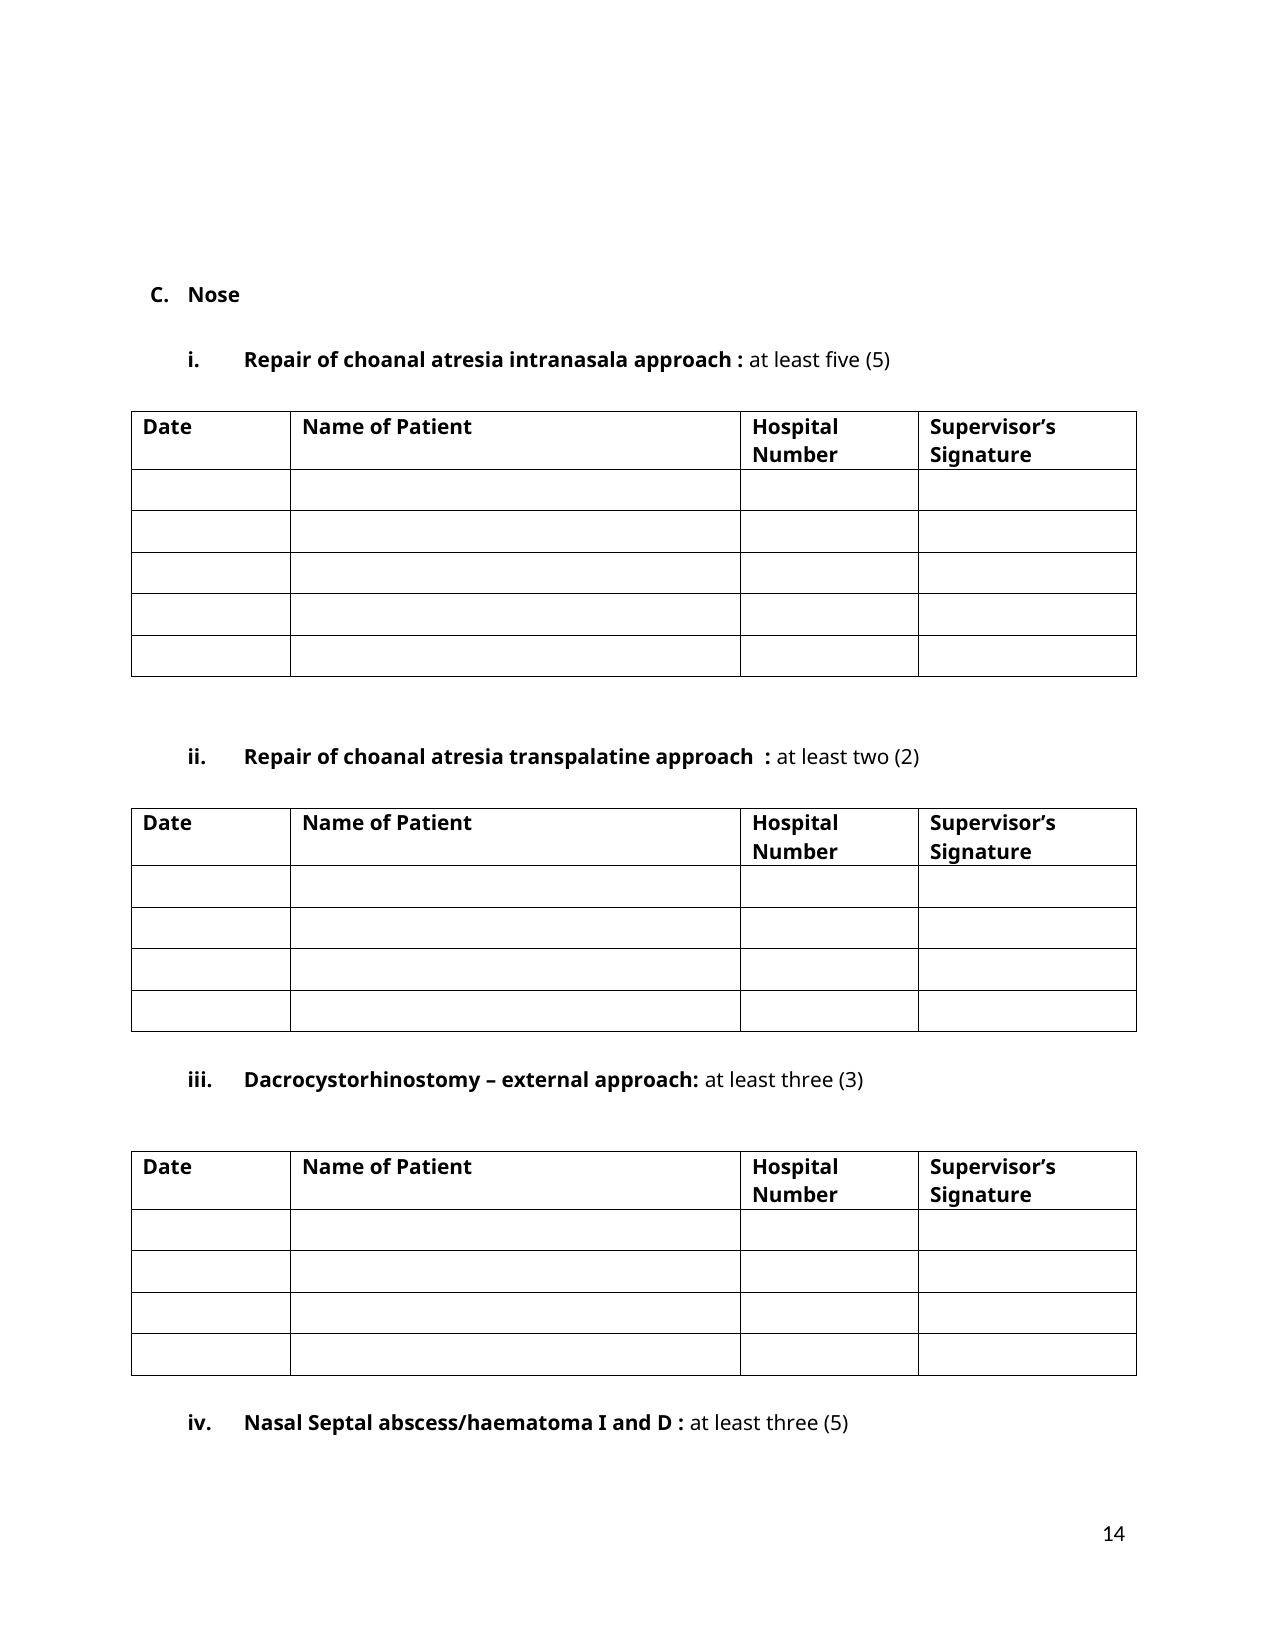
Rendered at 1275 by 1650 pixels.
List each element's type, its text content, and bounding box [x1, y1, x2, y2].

table_cell [132, 991, 290, 1031]
table_cell [741, 1251, 918, 1292]
table_cell [741, 553, 918, 593]
list Dacrocystorhinostomy – external approach: at least three (3) [187, 1065, 1125, 1093]
table_cell [132, 949, 290, 990]
table_cell [741, 470, 918, 510]
table_cell [919, 470, 1136, 510]
table_header Hospital Number [741, 412, 918, 469]
list Repair of choanal atresia transpalatine approach : at least two (2) [187, 742, 1125, 771]
table_header Name of Patient [291, 809, 740, 865]
table_cell [919, 553, 1136, 593]
table_cell [291, 1210, 740, 1250]
table_cell [132, 594, 290, 634]
table_cell [741, 594, 918, 634]
table_header Name of Patient [291, 412, 740, 469]
table_header Date [132, 1152, 290, 1209]
table_cell [291, 991, 740, 1031]
table_cell [919, 949, 1136, 990]
list Repair of choanal atresia intranasala approach : at least five (5) [187, 346, 1125, 374]
table_cell [291, 511, 740, 552]
table_cell [132, 1210, 290, 1250]
table_cell [919, 866, 1136, 907]
table_cell [291, 1251, 740, 1292]
table_cell [741, 866, 918, 907]
table_header Hospital Number [741, 809, 918, 865]
table_cell [741, 991, 918, 1031]
table_header Hospital Number [741, 1152, 918, 1209]
table_cell [741, 949, 918, 990]
table_cell [291, 908, 740, 948]
table_cell [919, 1251, 1136, 1292]
table_header Supervisor’s Signature [919, 1152, 1136, 1209]
table_cell [291, 949, 740, 990]
table_cell [132, 636, 290, 676]
table_cell [741, 1293, 918, 1333]
table_cell [291, 1334, 740, 1375]
table_cell [919, 636, 1136, 676]
table_cell [741, 1210, 918, 1250]
table_header Date [132, 412, 290, 469]
table_header Date [132, 809, 290, 865]
table_header Supervisor’s Signature [919, 809, 1136, 865]
table_cell [919, 908, 1136, 948]
table_cell [741, 511, 918, 552]
table_cell [291, 1293, 740, 1333]
table_cell [919, 511, 1136, 552]
table_cell [132, 908, 290, 948]
table_cell [132, 1334, 290, 1375]
table_cell [291, 636, 740, 676]
table_cell [741, 1334, 918, 1375]
table_cell [919, 1293, 1136, 1333]
table_cell [291, 866, 740, 907]
table_cell [291, 594, 740, 634]
table_cell [132, 1251, 290, 1292]
table_cell [132, 1293, 290, 1333]
table_cell [741, 636, 918, 676]
table_header Supervisor’s Signature [919, 412, 1136, 469]
table_cell [291, 470, 740, 510]
table_cell [919, 594, 1136, 634]
table_cell [919, 1334, 1136, 1375]
list Nasal Septal abscess/haematoma I and D : at least three (5) [187, 1408, 1125, 1437]
table_cell [132, 470, 290, 510]
table_cell [291, 553, 740, 593]
table_cell [919, 1210, 1136, 1250]
list Nose [150, 280, 1125, 309]
table_cell [741, 908, 918, 948]
table_header Name of Patient [291, 1152, 740, 1209]
table_cell [919, 991, 1136, 1031]
table_cell [132, 511, 290, 552]
table_cell [132, 553, 290, 593]
table_cell [132, 866, 290, 907]
